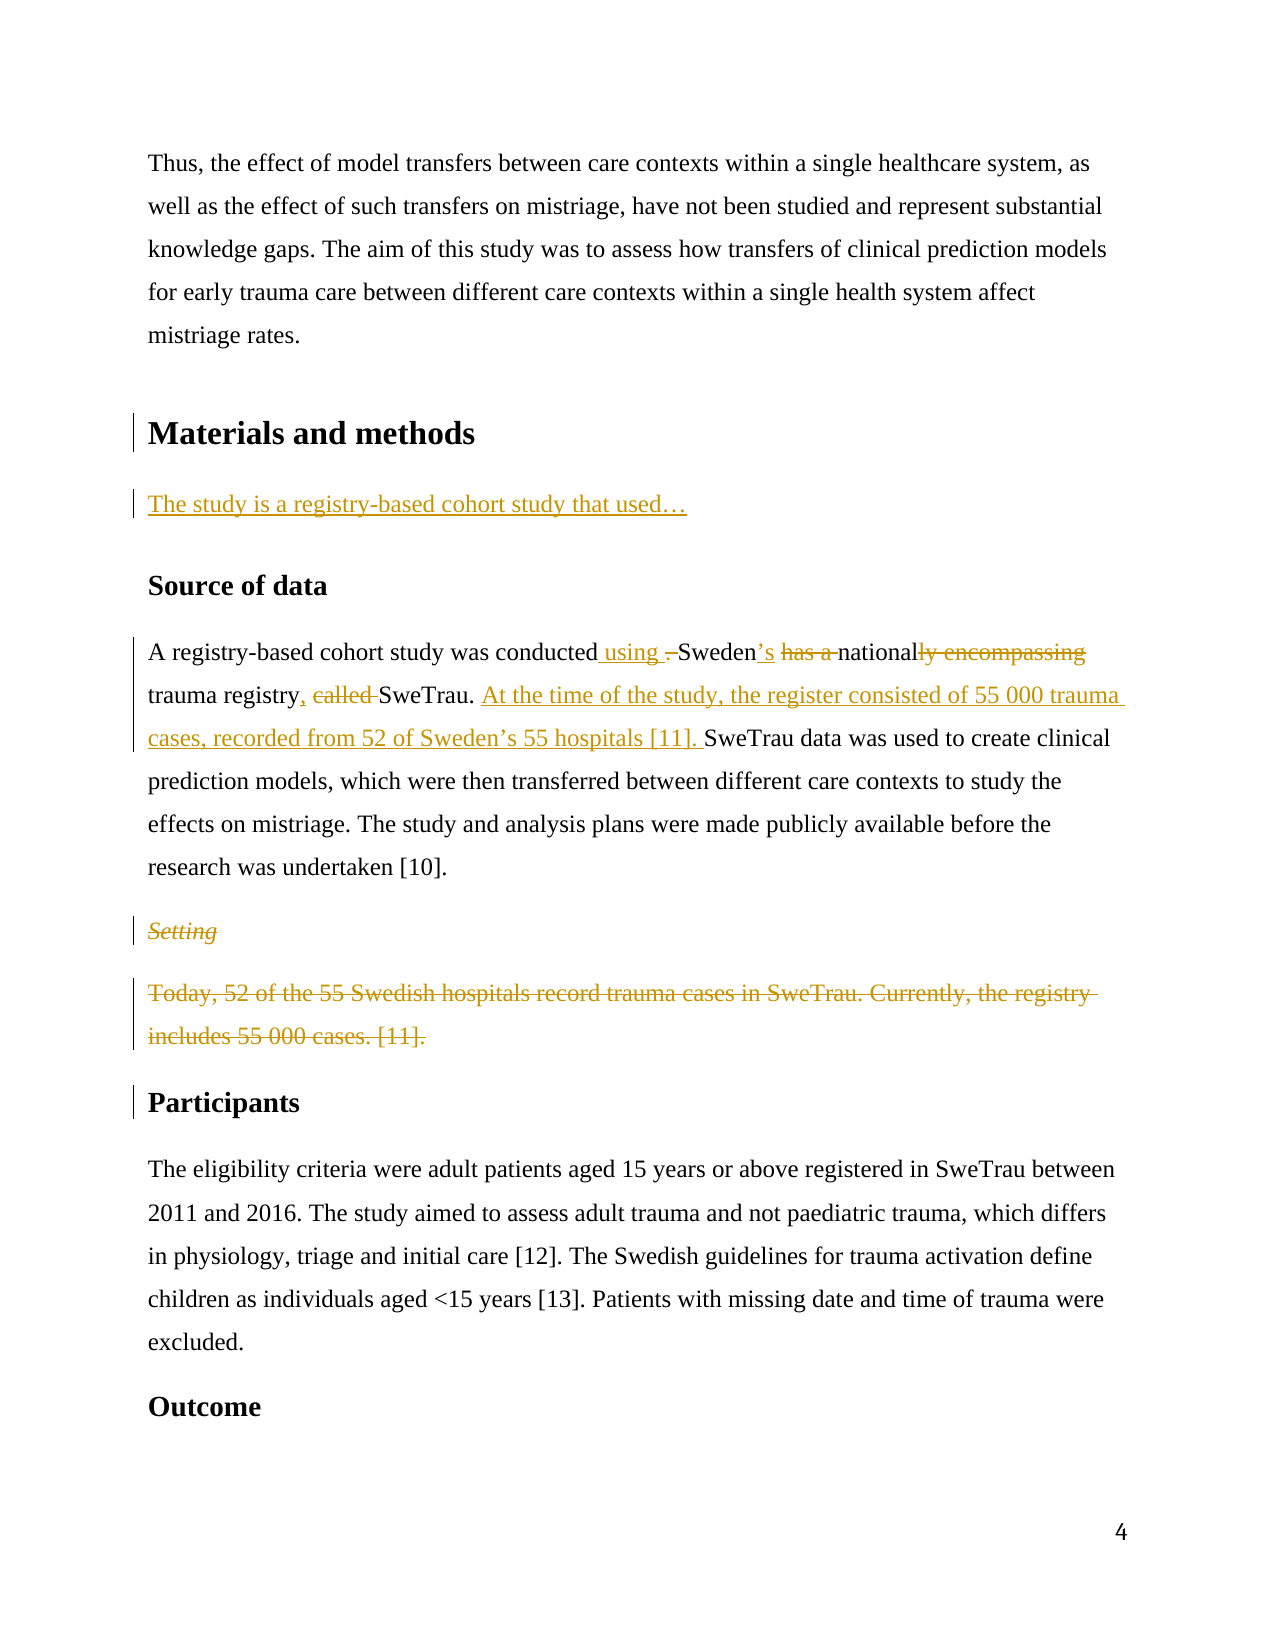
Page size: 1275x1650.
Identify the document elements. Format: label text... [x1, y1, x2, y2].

subtitle Participants [148, 1085, 1127, 1119]
text Outcome [148, 1389, 1127, 1422]
text A registry-based cohort study was conductedSweden national trauma registry SweTrau. SweTrau data was used to create clinical prediction models, which were then transferred between different care contexts to study the effects on mistriage. The study and analysis plans were made publicly available before the research was undertaken [10]. [148, 637, 1127, 881]
text Thus, the effect of model transfers between care contexts within a single healthcare system, as well as the effect of such transfers on mistriage, have not been studied and represent substantial knowledge gaps. The aim of this study was to assess how transfers of clinical prediction models for early trauma care between different care contexts within a single health system affect mistriage rates. [148, 148, 1127, 349]
subtitle Source of data [148, 568, 1127, 601]
text The eligibility criteria were adult patients aged 15 years or above registered in SweTrau between 2011 and 2016. The study aimed to assess adult trauma and not paediatric trauma, which differs in physiology, triage and initial care [12]. The Swedish guidelines for trauma activation define children as individuals aged <15 years [13]. Patients with missing date and time of trauma were excluded. [148, 1154, 1127, 1356]
subtitle Materials and methods [148, 413, 1127, 452]
